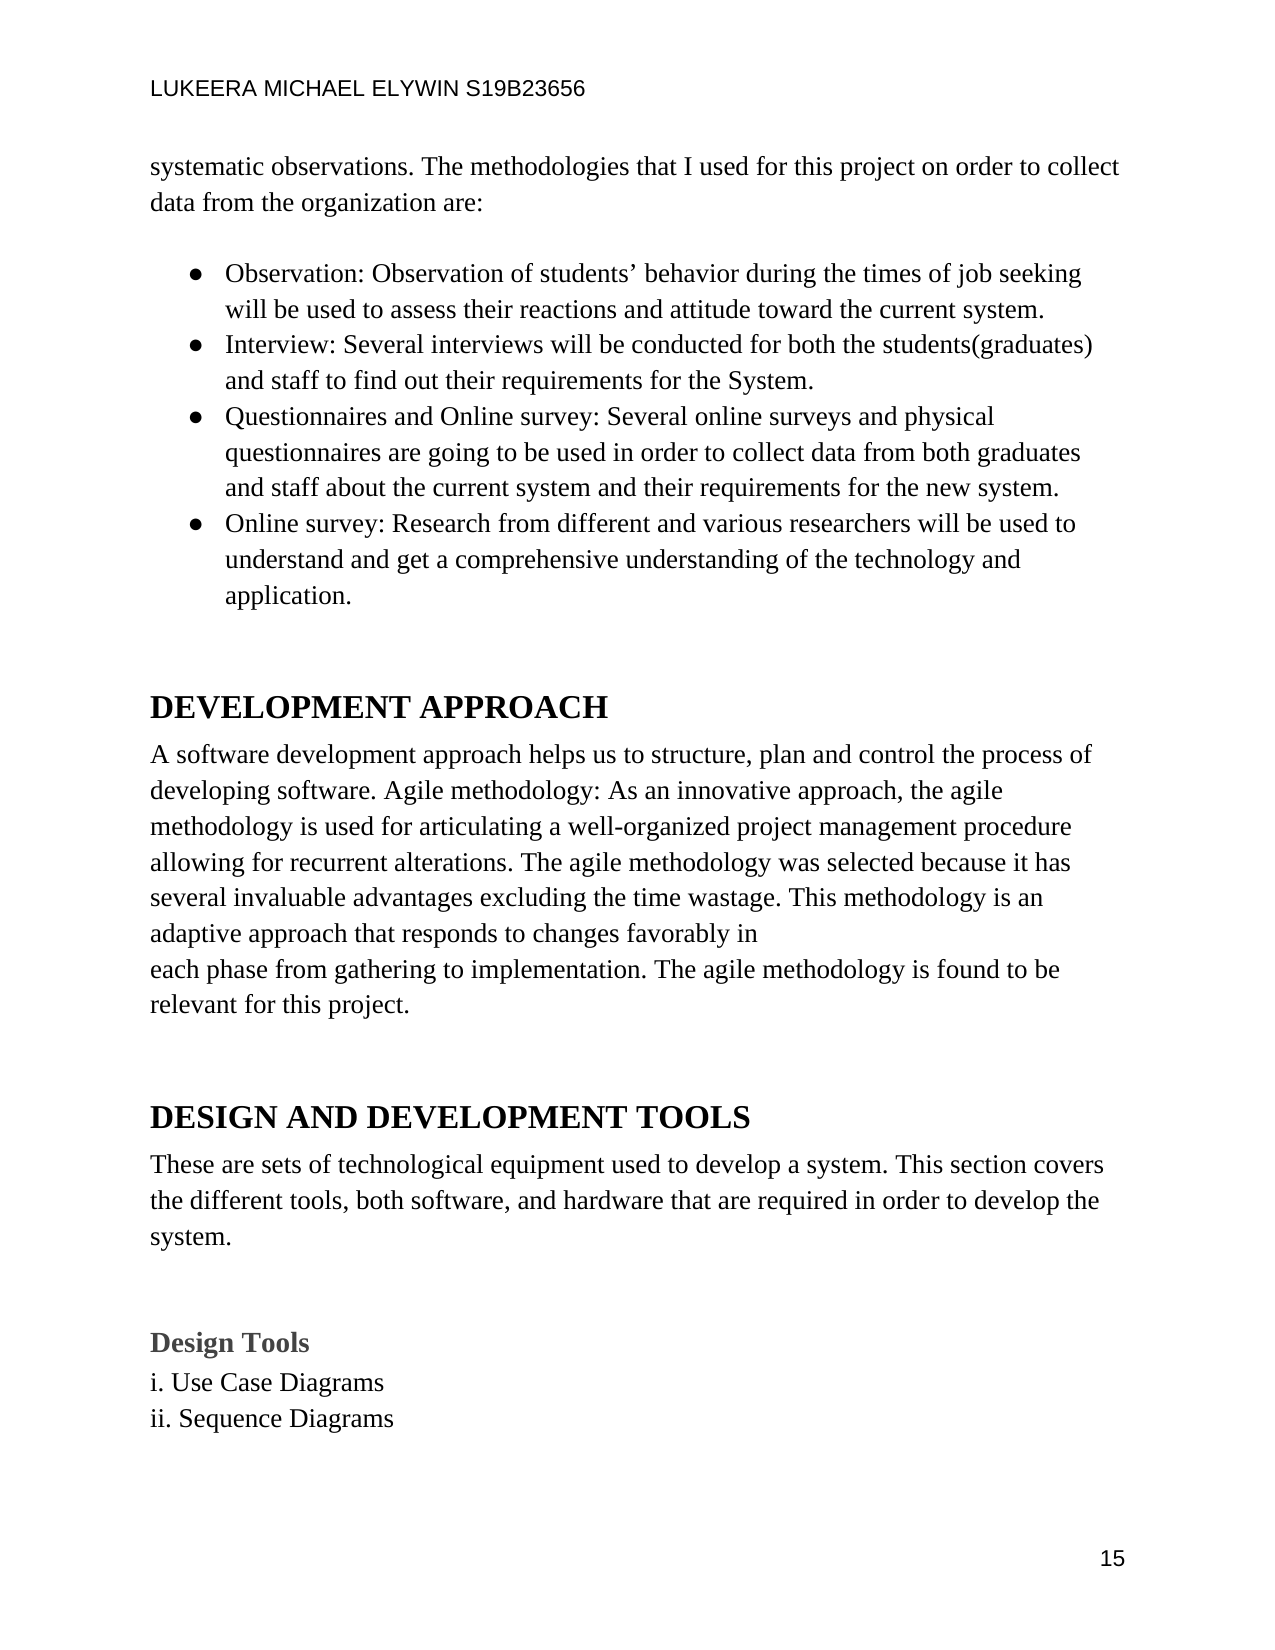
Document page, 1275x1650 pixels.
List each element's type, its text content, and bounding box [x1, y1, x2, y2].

subtitle DESIGN AND DEVELOPMENT TOOLS [150, 1098, 1125, 1136]
text each phase from gathering to implementation. The agile methodology is found to be relevant for this project. [150, 953, 1125, 1020]
list Observation: Observation of students’ behavior during the times of job seeking will be used to assess their reactions and attitude toward the current system. [187, 257, 1125, 324]
list Interview: Several interviews will be conducted for both the students(graduates) and staff to find out their requirements for the System. [187, 329, 1125, 396]
text systematic observations. The methodologies that I used for this project on order to collect data from the organization are: [150, 150, 1125, 217]
text These are sets of technological equipment used to develop a system. This section covers the different tools, both software, and hardware that are required in order to develop the system. [150, 1148, 1125, 1251]
text ii. Sequence Diagrams [150, 1402, 1125, 1433]
text A software development approach helps us to structure, plan and control the process of developing software. Agile methodology: As an innovative approach, the agile methodology is used for articulating a well-organized project management procedure allowing for recurrent alterations. The agile methodology was selected because it has several invaluable advantages excluding the time wastage. This methodology is an adaptive approach that responds to changes favorably in [150, 738, 1125, 948]
subtitle DEVELOPMENT APPROACH [150, 688, 1125, 726]
text i. Use Case Diagrams [150, 1367, 1125, 1398]
list Online survey: Research from different and various researchers will be used to understand and get a comprehensive understanding of the technology and application. [187, 507, 1125, 610]
list Questionnaires and Online survey: Several online surveys and physical questionnaires are going to be used in order to collect data from both graduates and staff about the current system and their requirements for the new system. [187, 400, 1125, 503]
subtitle Design Tools [150, 1325, 1125, 1358]
